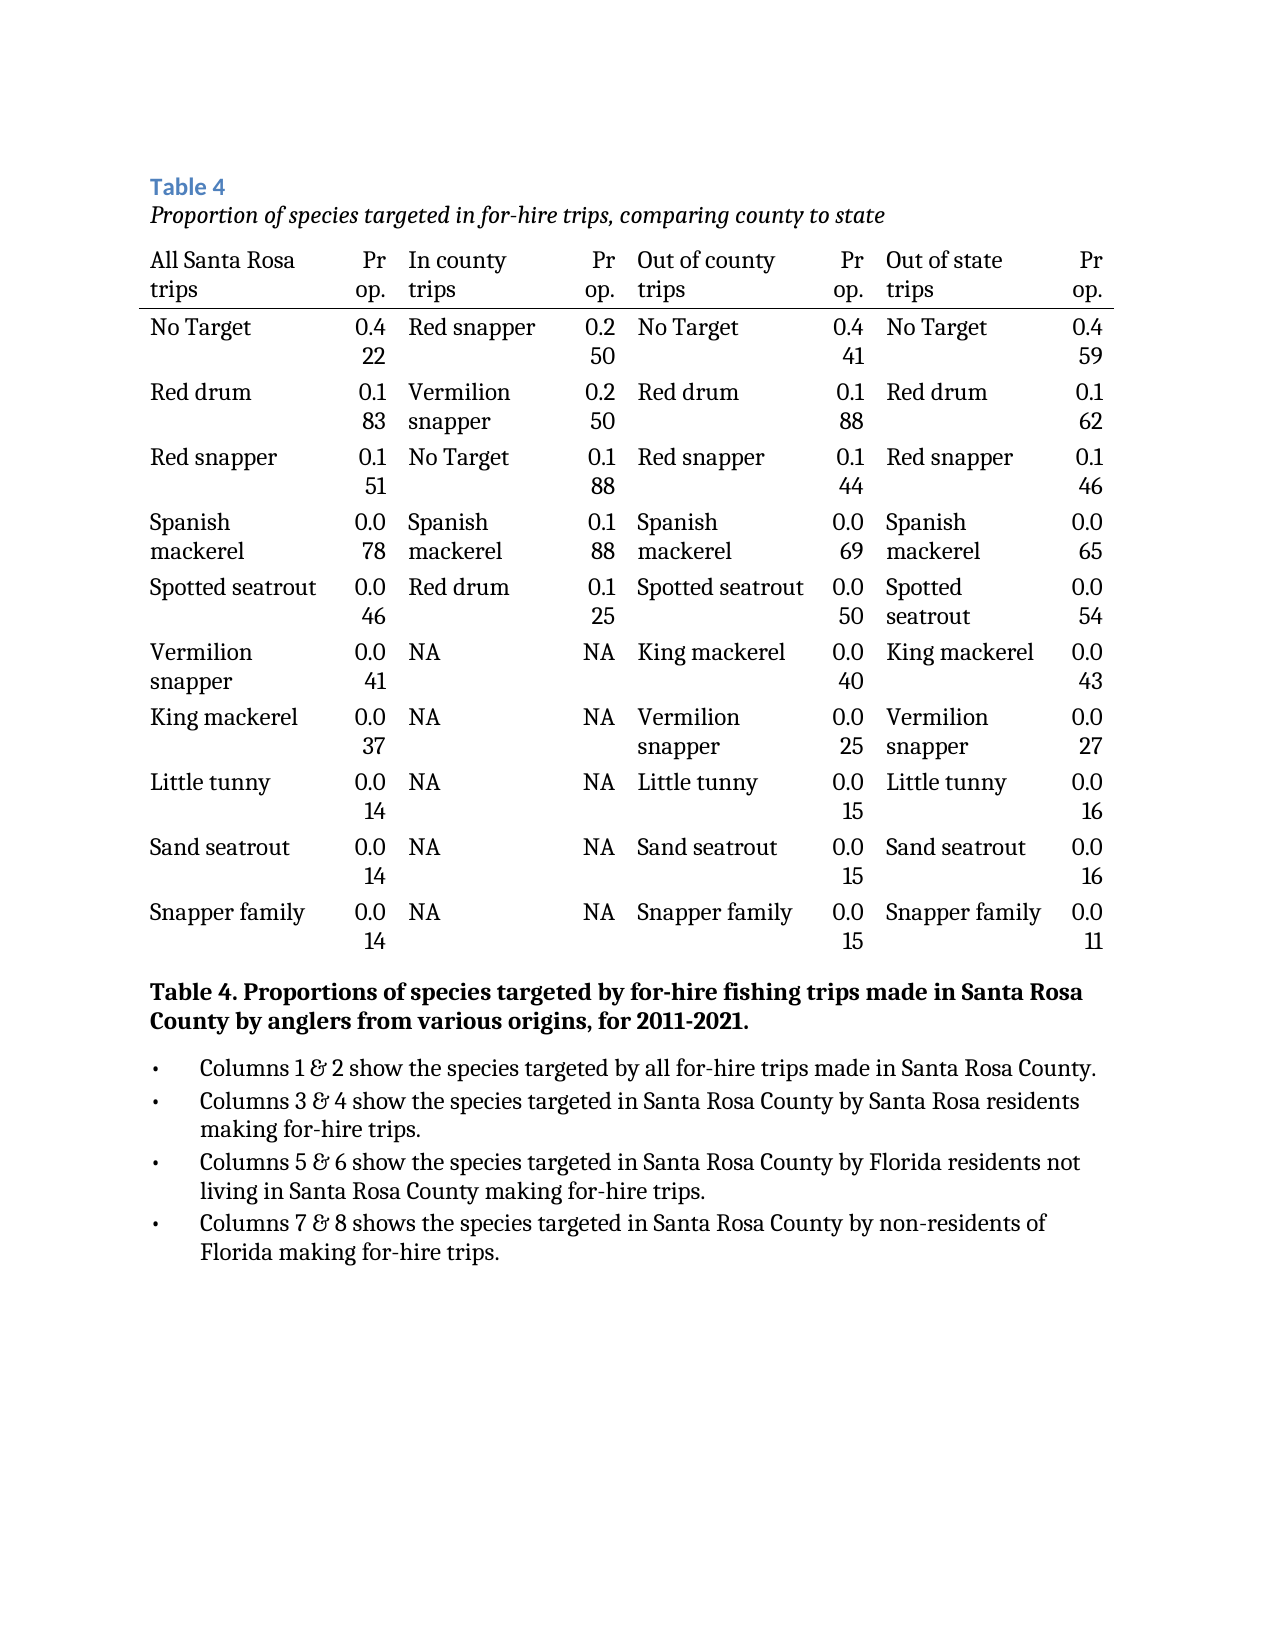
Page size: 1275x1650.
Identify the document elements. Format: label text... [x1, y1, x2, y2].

table_cell NA [569, 829, 626, 894]
table_cell No Target [875, 309, 1056, 374]
table_cell NA [397, 764, 569, 829]
table_cell 0.250 [569, 374, 626, 439]
table_cell 0.011 [1056, 894, 1114, 959]
table_cell 0.183 [340, 374, 397, 439]
table_cell NA [569, 699, 626, 764]
list Columns 5 & 6 show the species targeted in Santa Rosa County by Florida residents not living in Santa Rosa County making for-hire trips. [150, 1148, 1125, 1205]
table_cell 0.250 [569, 309, 626, 374]
table_cell Red drum [875, 374, 1056, 439]
table_cell 0.188 [569, 504, 626, 569]
table_header Prop. [818, 243, 875, 308]
table_cell 0.014 [340, 829, 397, 894]
table_cell Sand seatrout [875, 829, 1056, 894]
table_cell 0.054 [1056, 569, 1114, 634]
table_cell Snapper family [626, 894, 817, 959]
table_cell Sand seatrout [626, 829, 817, 894]
table_cell Red snapper [139, 439, 339, 504]
table_cell King mackerel [139, 699, 339, 764]
table_cell 0.144 [818, 439, 875, 504]
table_cell NA [569, 634, 626, 699]
table_cell 0.125 [569, 569, 626, 634]
table_cell Spanish mackerel [139, 504, 339, 569]
table_cell NA [569, 894, 626, 959]
table_cell 0.016 [1056, 764, 1114, 829]
table_cell Vermilion snapper [626, 699, 817, 764]
table_cell 0.162 [1056, 374, 1114, 439]
table_header All Santa Rosa trips [139, 243, 339, 308]
table_cell Spanish mackerel [626, 504, 817, 569]
table_cell Little tunny [626, 764, 817, 829]
table_cell No Target [139, 309, 339, 374]
table_cell NA [397, 894, 569, 959]
table_cell 0.046 [340, 569, 397, 634]
table_cell King mackerel [626, 634, 817, 699]
table_cell Snapper family [875, 894, 1056, 959]
table_cell 0.015 [818, 894, 875, 959]
table_cell 0.043 [1056, 634, 1114, 699]
table_header Prop. [1056, 243, 1114, 308]
table_cell 0.069 [818, 504, 875, 569]
table_cell 0.040 [818, 634, 875, 699]
table_cell 0.151 [340, 439, 397, 504]
table_cell NA [569, 764, 626, 829]
table_header In county trips [397, 243, 569, 308]
table_cell Little tunny [139, 764, 339, 829]
table_cell 0.459 [1056, 309, 1114, 374]
table_cell 0.041 [340, 634, 397, 699]
table_cell 0.014 [340, 764, 397, 829]
table_cell Red drum [626, 374, 817, 439]
table_cell NA [397, 829, 569, 894]
table_cell 0.422 [340, 309, 397, 374]
table_cell NA [397, 634, 569, 699]
table_cell Spotted seatrout [875, 569, 1056, 634]
table_cell 0.027 [1056, 699, 1114, 764]
table_cell King mackerel [875, 634, 1056, 699]
subtitle Table 4 [150, 171, 1125, 201]
table_cell Little tunny [875, 764, 1056, 829]
table_cell Red drum [397, 569, 569, 634]
table_cell 0.015 [818, 764, 875, 829]
table_cell Snapper family [139, 894, 339, 959]
table_header Prop. [569, 243, 626, 308]
table_cell 0.146 [1056, 439, 1114, 504]
table_cell 0.037 [340, 699, 397, 764]
table_cell No Target [626, 309, 817, 374]
table_cell Red drum [139, 374, 339, 439]
table_cell Vermilion snapper [139, 634, 339, 699]
table_cell Spanish mackerel [875, 504, 1056, 569]
table_cell Spotted seatrout [139, 569, 339, 634]
table_cell 0.188 [569, 439, 626, 504]
table_header Out of state trips [875, 243, 1056, 308]
table_cell Spotted seatrout [626, 569, 817, 634]
table_cell 0.014 [340, 894, 397, 959]
list Columns 3 & 4 show the species targeted in Santa Rosa County by Santa Rosa residents making for-hire trips. [150, 1087, 1125, 1144]
table_cell Vermilion snapper [875, 699, 1056, 764]
text Proportion of species targeted in for-hire trips, comparing county to state [150, 201, 1125, 230]
list Columns 1 & 2 show the species targeted by all for-hire trips made in Santa Rosa County. [150, 1054, 1125, 1083]
table_cell Spanish mackerel [397, 504, 569, 569]
table_cell Red snapper [875, 439, 1056, 504]
table_header Prop. [340, 243, 397, 308]
list Columns 7 & 8 shows the species targeted in Santa Rosa County by non-residents of Florida making for-hire trips. [150, 1209, 1125, 1267]
table_cell 0.015 [818, 829, 875, 894]
table_cell 0.441 [818, 309, 875, 374]
table_cell 0.016 [1056, 829, 1114, 894]
table_cell 0.025 [818, 699, 875, 764]
table_cell 0.078 [340, 504, 397, 569]
table_cell 0.065 [1056, 504, 1114, 569]
table_cell Vermilion snapper [397, 374, 569, 439]
table_cell Red snapper [397, 309, 569, 374]
table_cell Red snapper [626, 439, 817, 504]
table_cell Sand seatrout [139, 829, 339, 894]
table_cell NA [397, 699, 569, 764]
table_cell 0.188 [818, 374, 875, 439]
table_cell No Target [397, 439, 569, 504]
table_header Out of county trips [626, 243, 817, 308]
text Table 4. Proportions of species targeted by for-hire fishing trips made in Santa Rosa County by anglers from various origins, for 2011-2021. [150, 978, 1125, 1035]
table_cell 0.050 [818, 569, 875, 634]
